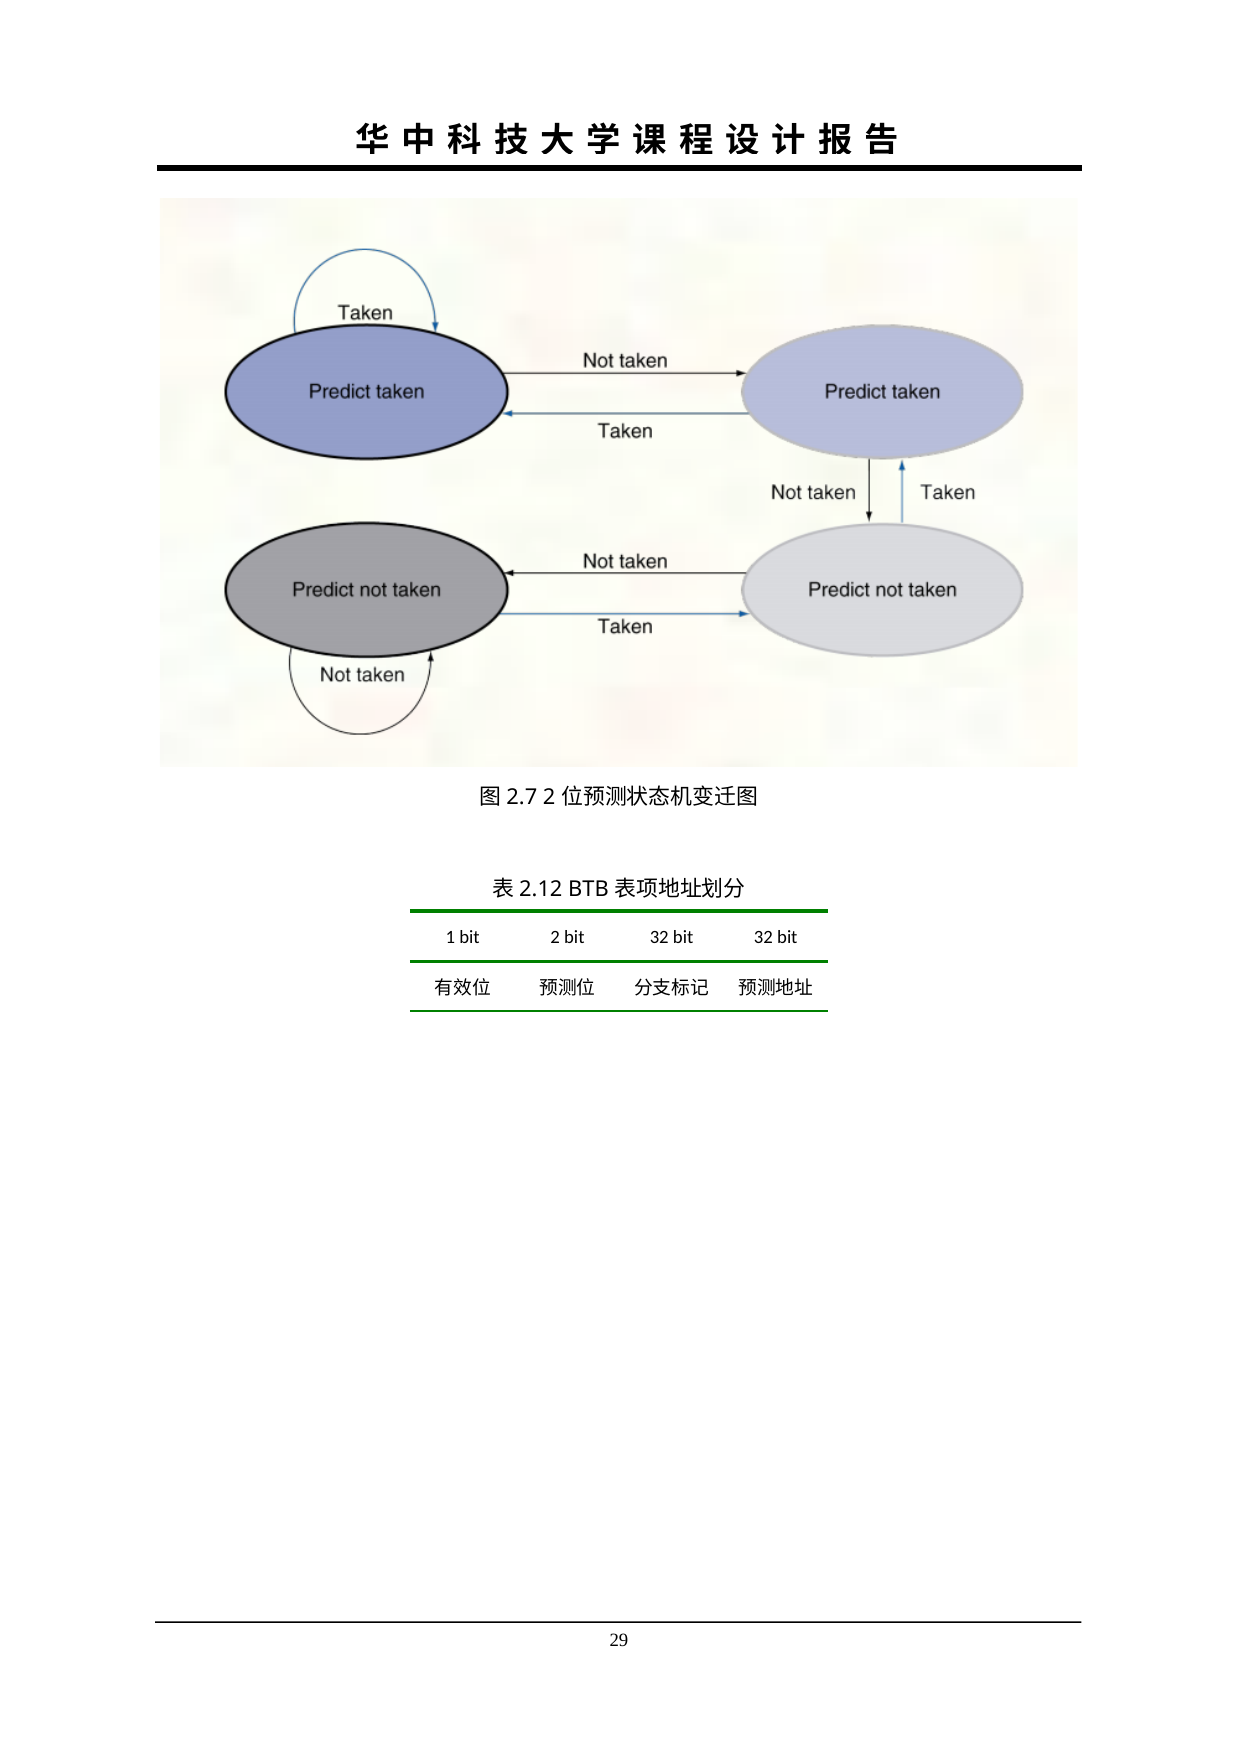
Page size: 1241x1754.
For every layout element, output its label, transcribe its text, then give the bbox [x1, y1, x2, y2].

text 图 2.7 2 位预测状态机变迁图 [159, 779, 1078, 810]
table_cell 分支标记 [619, 963, 723, 1010]
table_header 32 bit [724, 913, 828, 960]
table_header 32 bit [619, 913, 723, 960]
picture [159, 198, 1078, 767]
table_cell 有效位 [410, 963, 515, 1010]
table_cell 预测位 [515, 963, 619, 1010]
table_cell 预测地址 [724, 963, 828, 1010]
table_header 1 bit [410, 913, 515, 960]
table_header 2 bit [515, 913, 619, 960]
